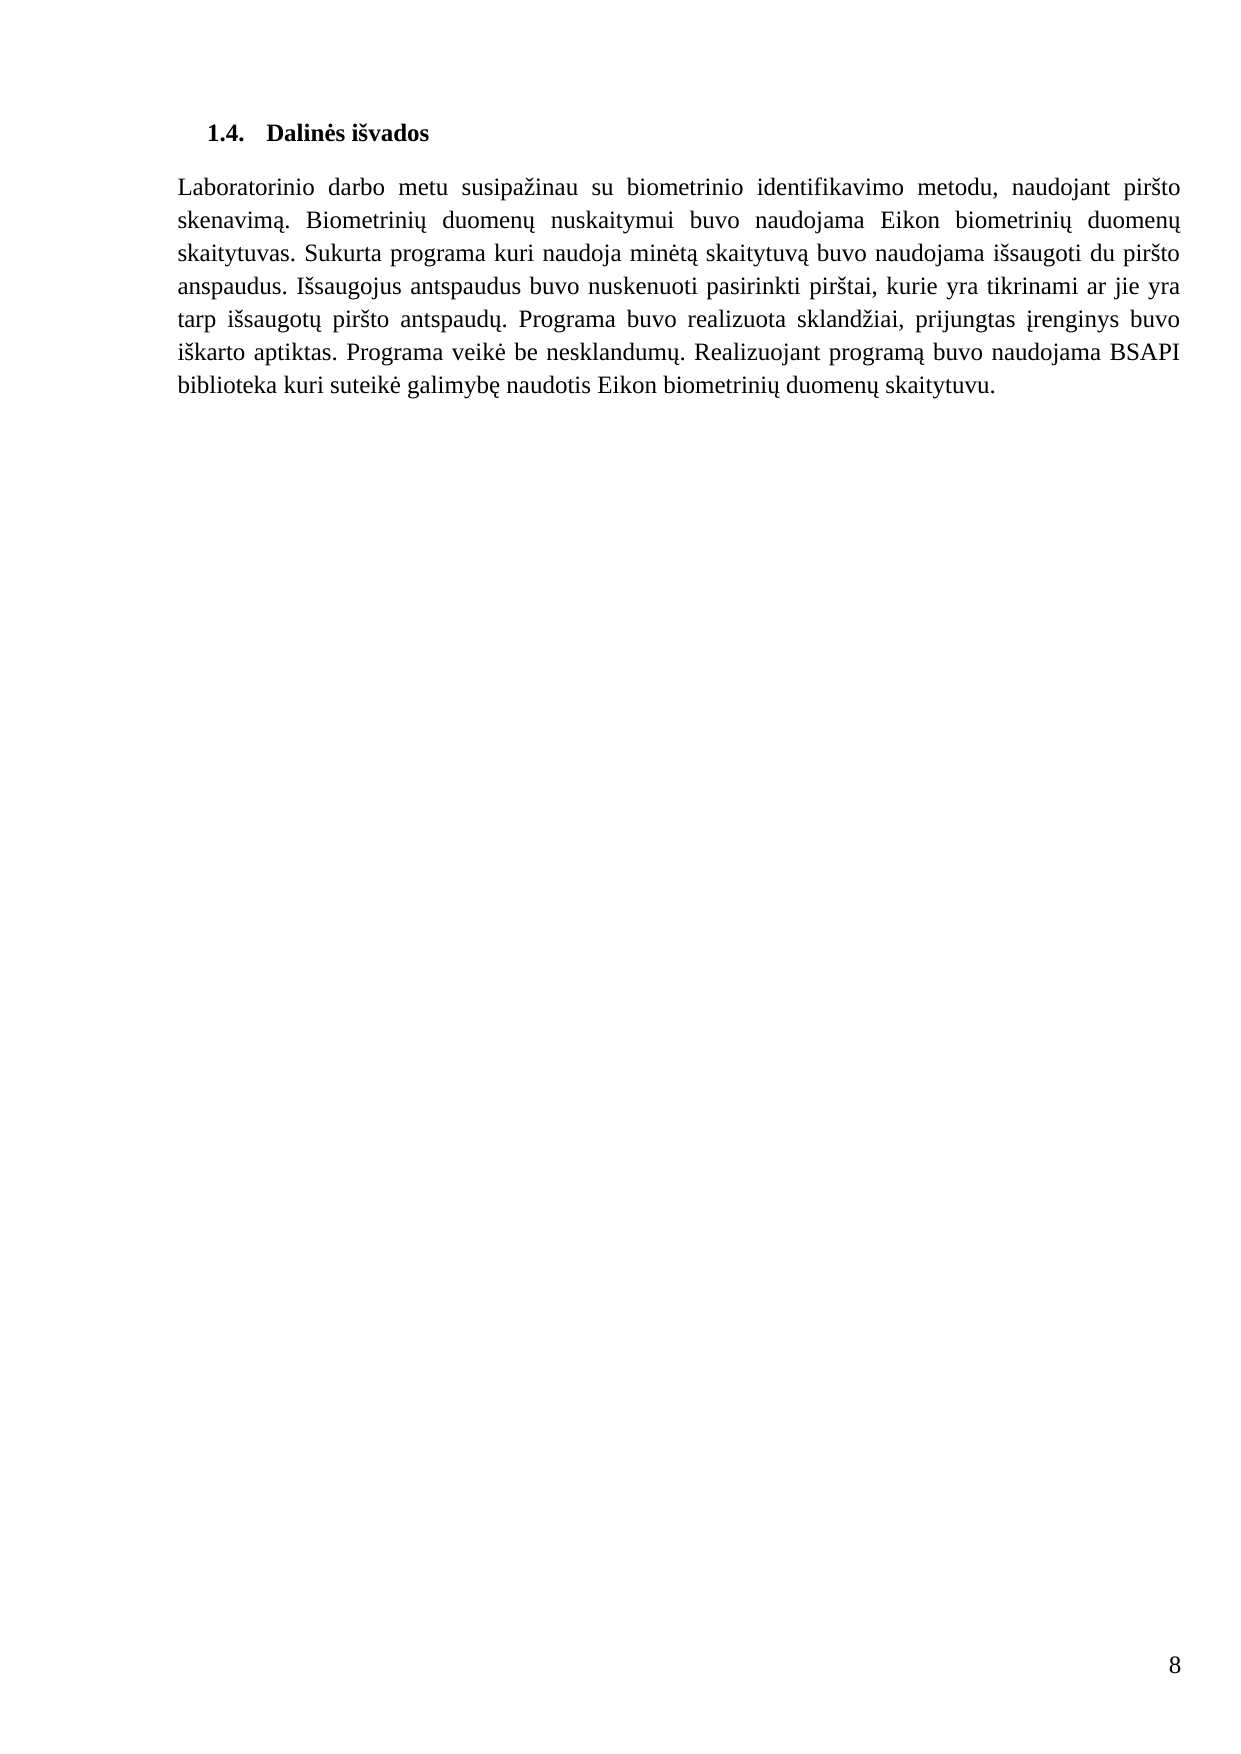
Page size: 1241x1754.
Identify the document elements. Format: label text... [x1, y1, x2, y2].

text Laboratorinio darbo metu susipažinau su biometrinio identifikavimo metodu, naudojant piršto skenavimą. Biometrinių duomenų nuskaitymui buvo naudojama Eikon biometrinių duomenų skaitytuvas. Sukurta programa kuri naudoja minėtą skaitytuvą buvo naudojama išsaugoti du piršto anspaudus. Išsaugojus antspaudus buvo nuskenuoti pasirinkti pirštai, kurie yra tikrinami ar jie yra tarp išsaugotų piršto antspaudų. Programa buvo realizuota sklandžiai, prijungtas įrenginys buvo iškarto aptiktas. Programa veikė be nesklandumų. Realizuojant programą buvo naudojama BSAPI biblioteka kuri suteikė galimybę naudotis Eikon biometrinių duomenų skaitytuvu. [177, 172, 1181, 399]
subtitle Dalinės išvados [207, 118, 1181, 147]
